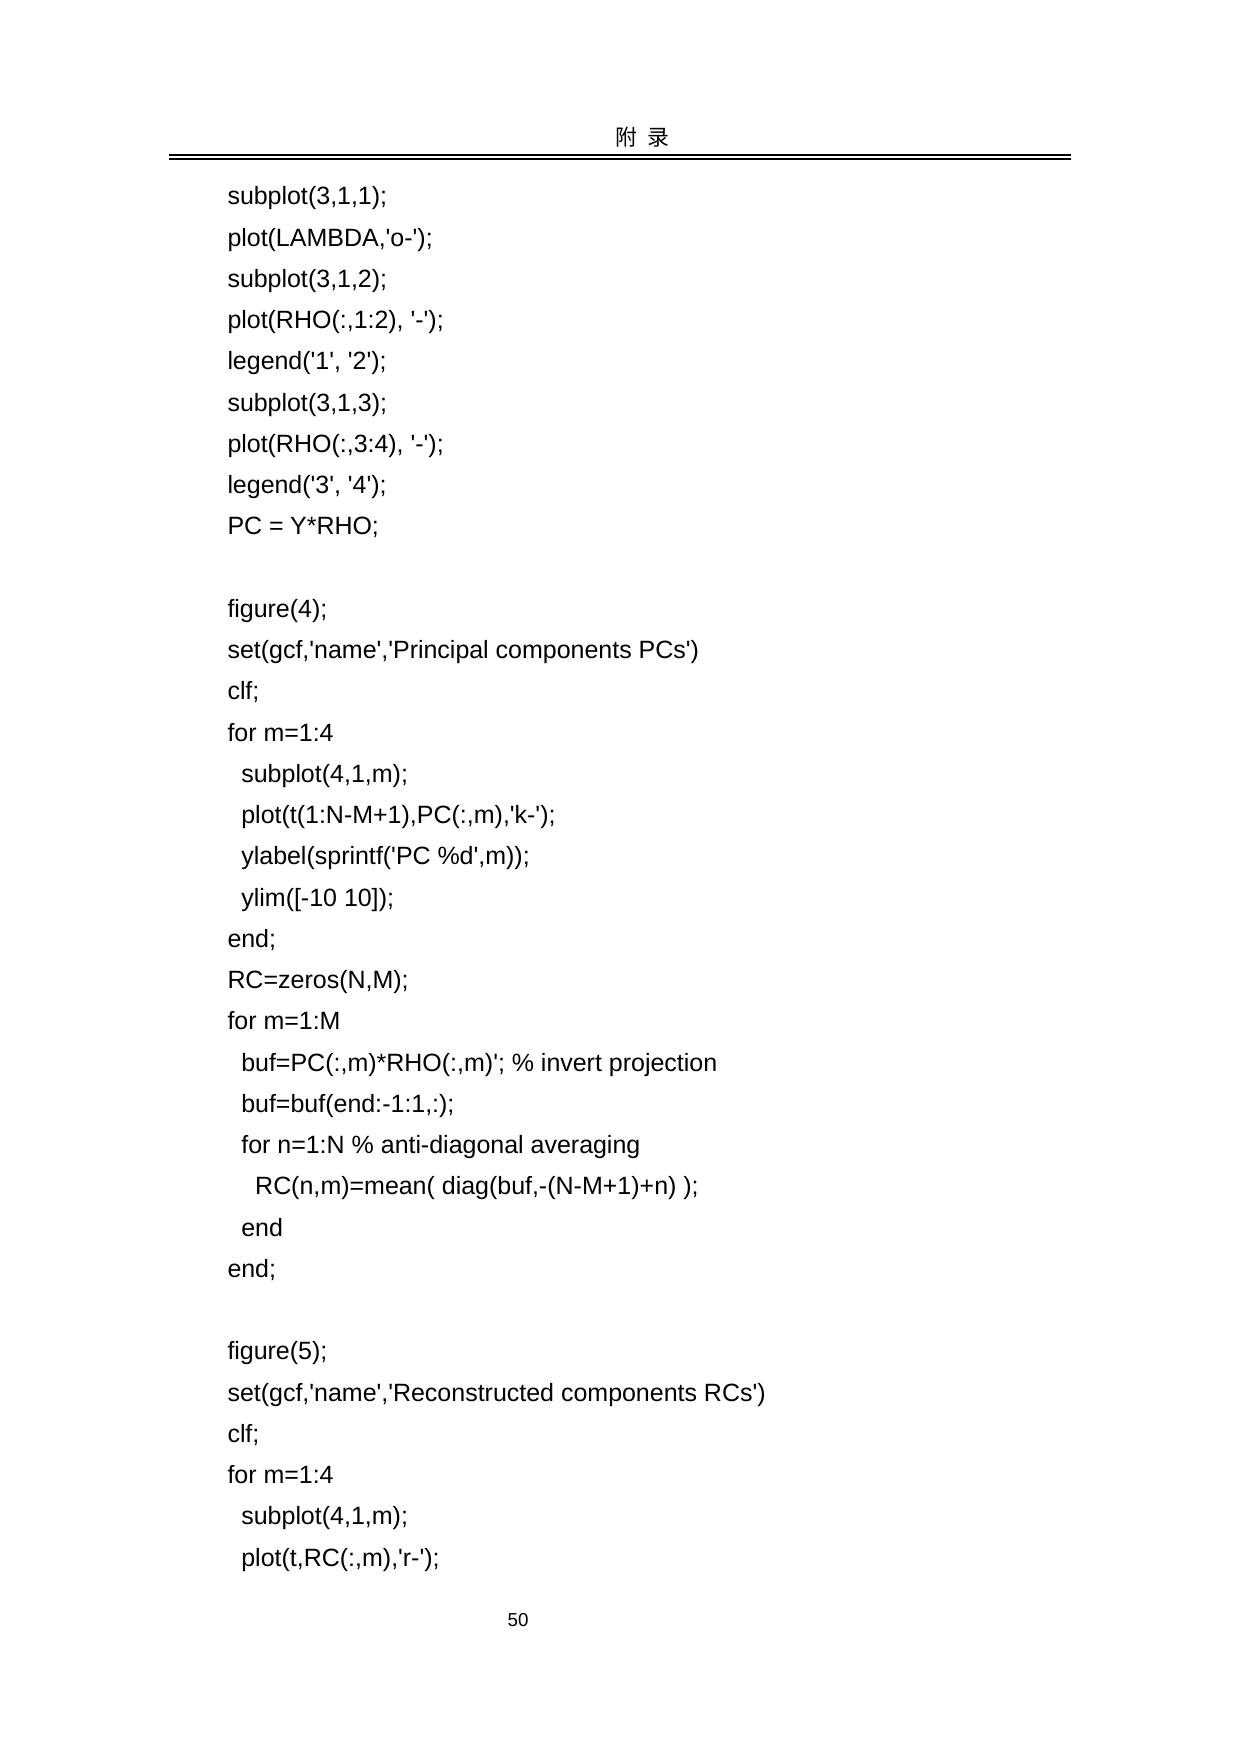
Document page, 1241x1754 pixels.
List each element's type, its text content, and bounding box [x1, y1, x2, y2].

text end; [177, 921, 1063, 955]
text for n=1:N % anti-diagonal averaging [177, 1127, 1063, 1161]
text clf; [177, 674, 1063, 708]
text ylabel(sprintf('PC %d',m)); [177, 839, 1063, 873]
text legend('1', '2'); [177, 344, 1063, 378]
text clf; [177, 1416, 1063, 1450]
text for m=1:4 [177, 1457, 1063, 1491]
text figure(4); [177, 591, 1063, 625]
text subplot(3,1,3); [177, 385, 1063, 419]
text legend('3', '4'); [177, 467, 1063, 501]
text subplot(4,1,m); [177, 1499, 1063, 1533]
text PC = Y*RHO; [177, 509, 1063, 543]
text end; [177, 1251, 1063, 1285]
text buf=PC(:,m)*RHO(:,m)'; % invert projection [177, 1045, 1063, 1079]
text plot(RHO(:,1:2), '-'); [177, 302, 1063, 336]
text plot(t(1:N-M+1),PC(:,m),'k-'); [177, 797, 1063, 831]
text plot(RHO(:,3:4), '-'); [177, 426, 1063, 460]
text figure(5); [177, 1334, 1063, 1368]
text buf=buf(end:-1:1,:); [177, 1086, 1063, 1120]
text ylim([-10 10]); [177, 880, 1063, 914]
text end [177, 1210, 1063, 1244]
text for m=1:4 [177, 715, 1063, 749]
text subplot(3,1,2); [177, 261, 1063, 295]
text plot(t,RC(:,m),'r-'); [177, 1540, 1063, 1574]
text for m=1:M [177, 1004, 1063, 1038]
text set(gcf,'name','Principal components PCs') [177, 632, 1063, 666]
text subplot(4,1,m); [177, 756, 1063, 790]
text plot(LAMBDA,'o-'); [177, 220, 1063, 254]
text subplot(3,1,1); [177, 179, 1063, 213]
text RC=zeros(N,M); [177, 962, 1063, 996]
text RC(n,m)=mean( diag(buf,-(N-M+1)+n) ); [177, 1169, 1063, 1203]
text set(gcf,'name','Reconstructed components RCs') [177, 1375, 1063, 1409]
